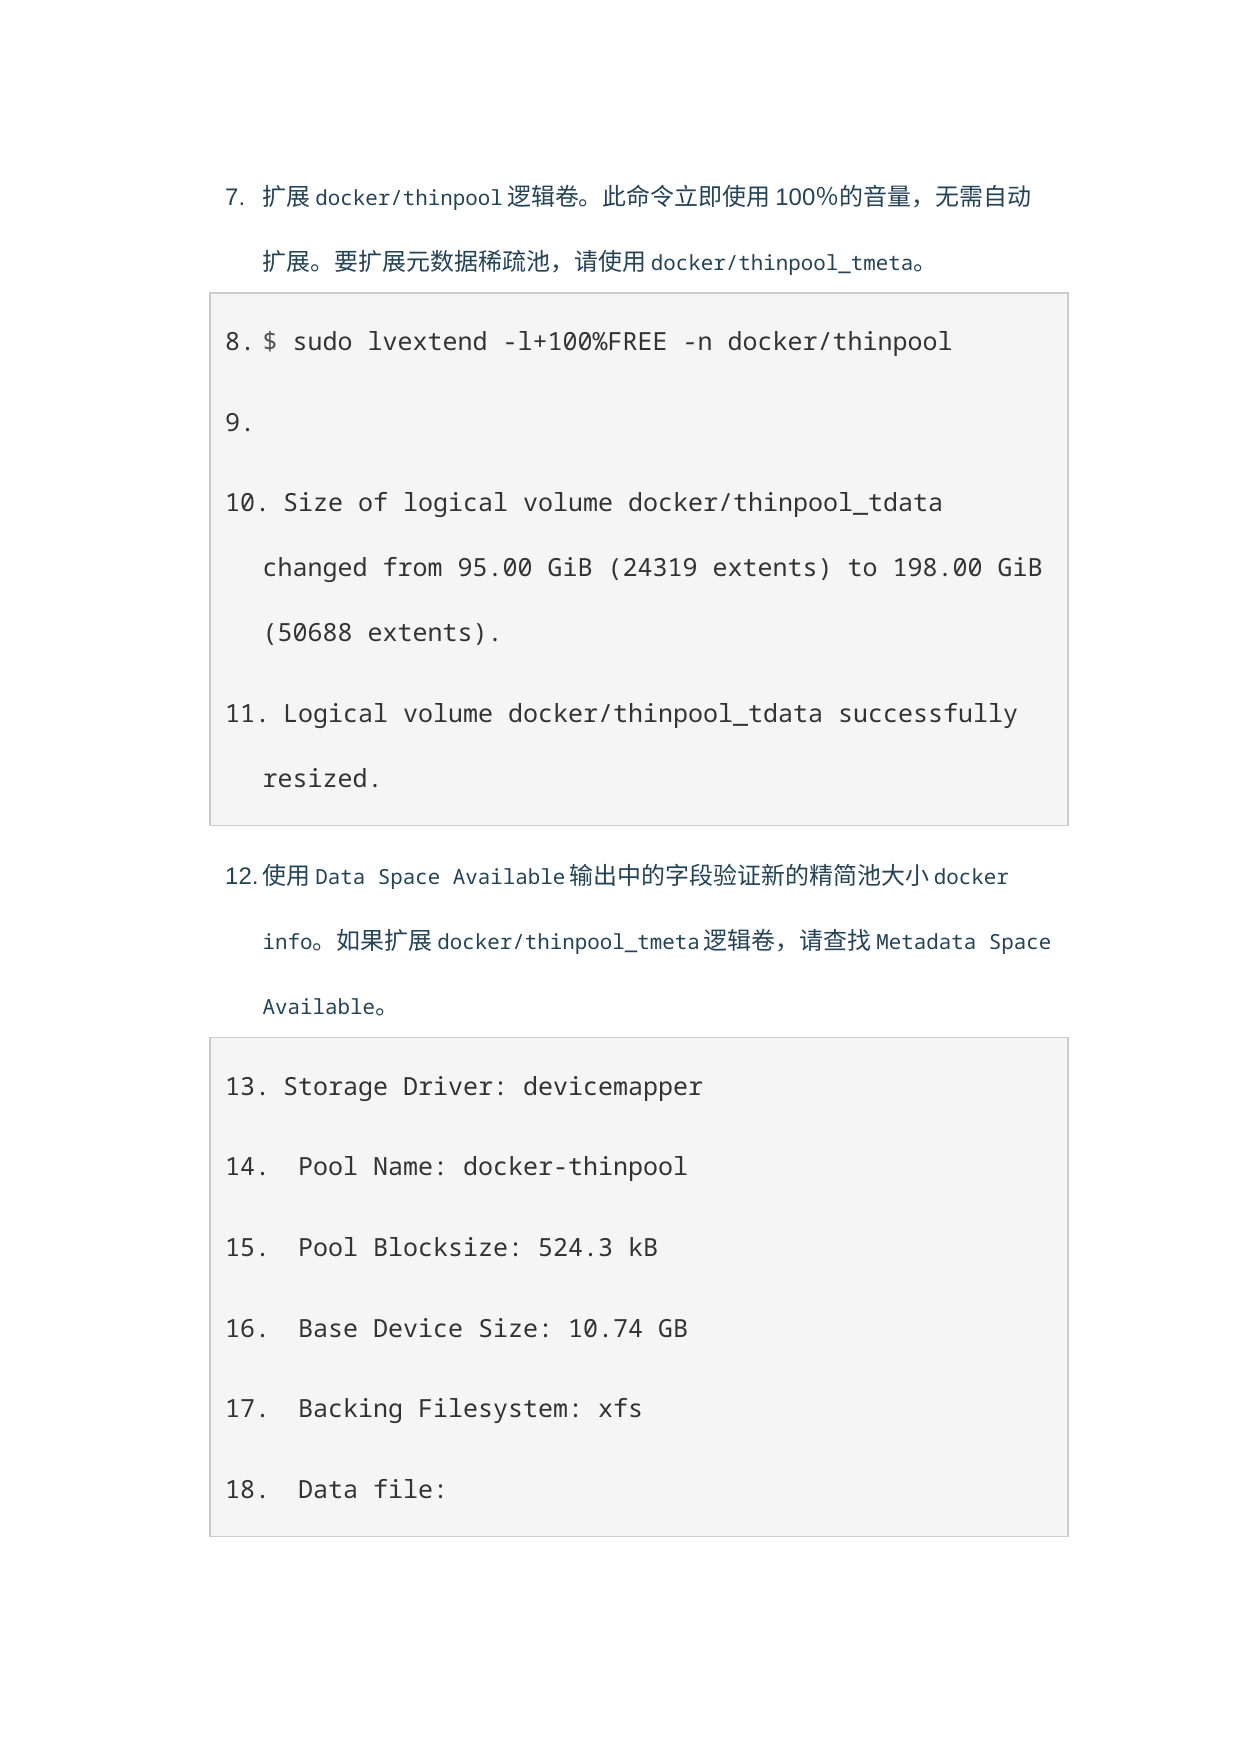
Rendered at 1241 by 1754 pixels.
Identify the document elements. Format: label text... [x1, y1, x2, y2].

list Pool Blocksize: 524.3 kB [211, 1198, 1067, 1279]
list Storage Driver: devicemapper [211, 1038, 1067, 1117]
list Logical volume docker/thinpool_tdata successfully resized. [211, 664, 1067, 825]
list Size of logical volume docker/thinpool_tdata changed from 95.00 GiB (24319 extents) to 198.00 GiB (50688 extents). [211, 453, 1067, 664]
list Backing Filesystem: xfs [211, 1359, 1067, 1440]
list 使用Data Space Available输出中的字段验证新的精简池大小docker info。如果扩展docker/thinpool_tmeta逻辑卷，请查找Metadata Space Available。 [225, 842, 1053, 1037]
list $ sudo lvextend -l+100%FREE -n docker/thinpool [211, 294, 1067, 373]
list Base Device Size: 10.74 GB [211, 1279, 1067, 1359]
list 扩展docker/thinpool逻辑卷。此命令立即使用100％的音量，无需自动扩展。要扩展元数据稀疏池，请使用docker/thinpool_tmeta。 [225, 162, 1053, 292]
list Pool Name: docker-thinpool [211, 1117, 1067, 1198]
list Data file: [211, 1440, 1067, 1536]
